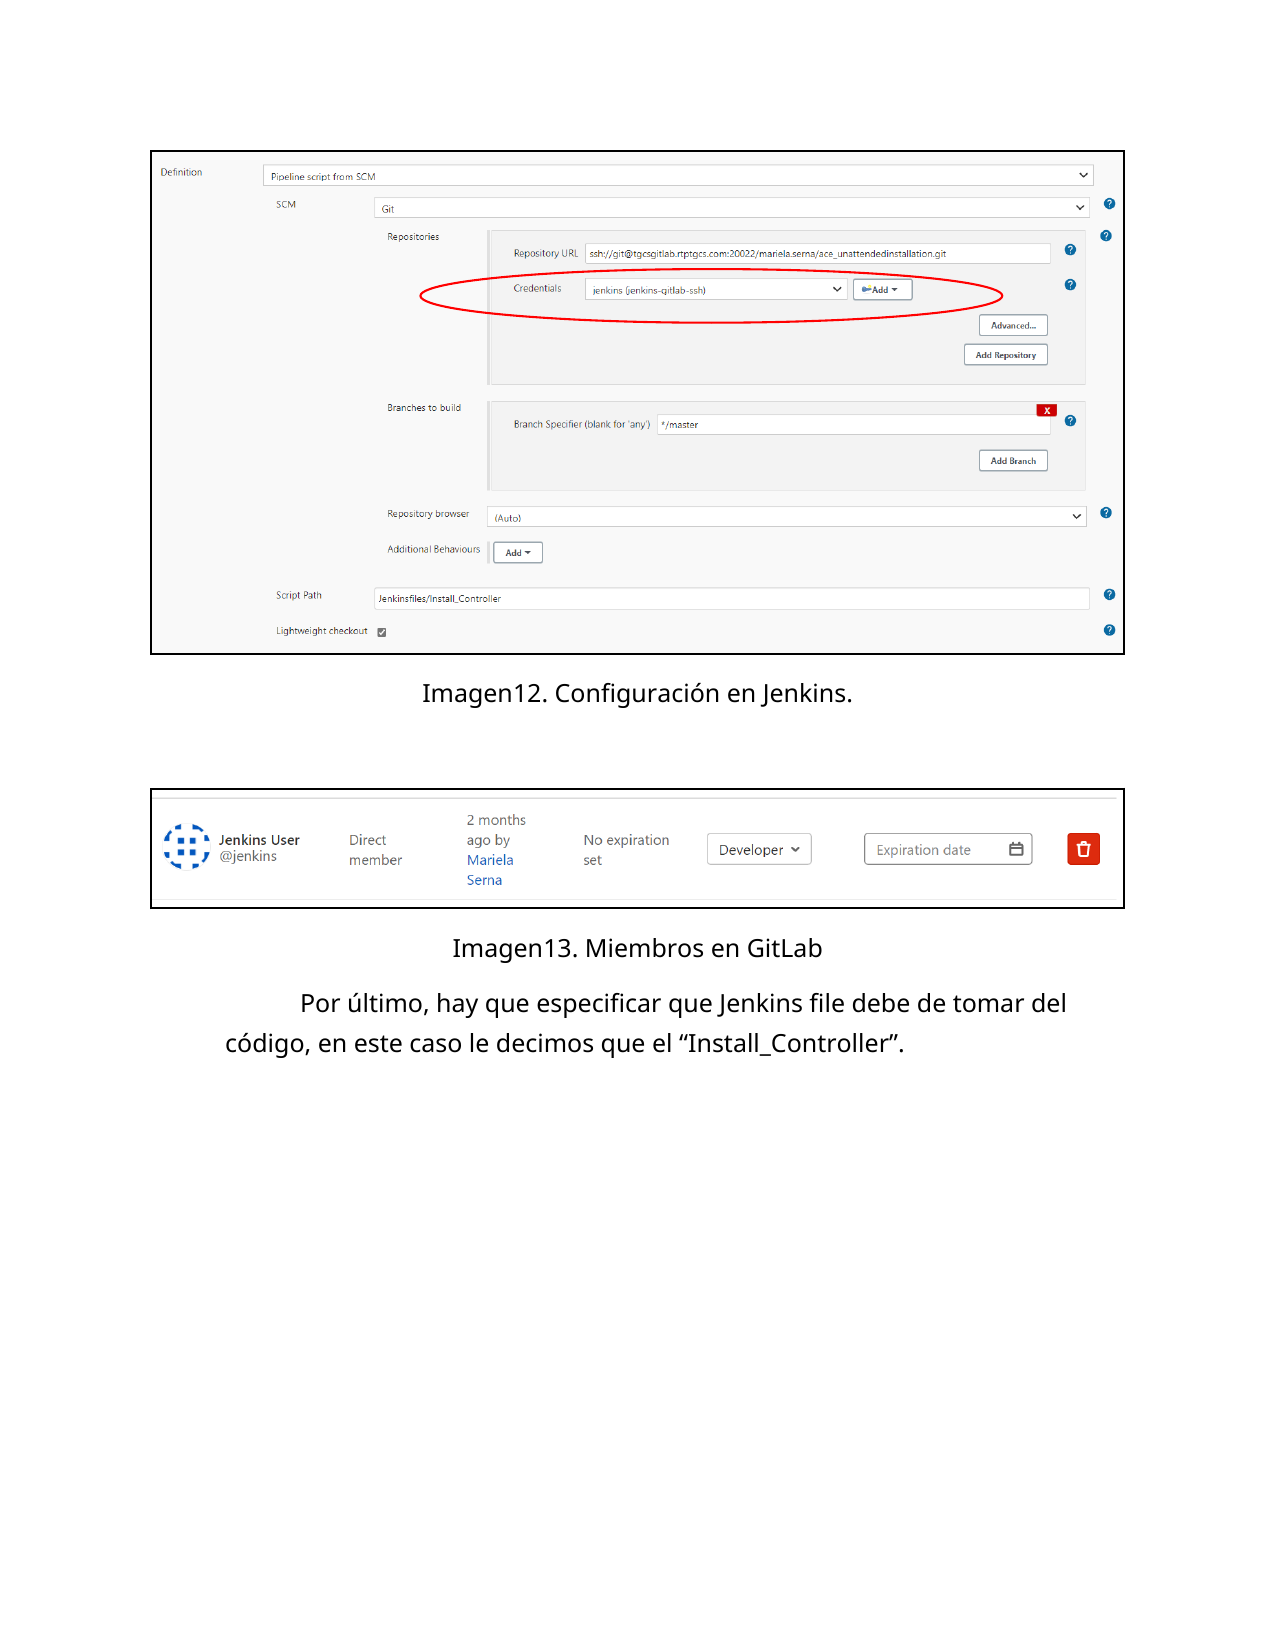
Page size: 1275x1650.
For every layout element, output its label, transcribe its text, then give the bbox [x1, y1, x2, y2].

picture [152, 790, 1123, 907]
picture [152, 152, 1123, 653]
text Imagen12. Configuración en Jenkins. [150, 676, 1125, 710]
text Imagen13. Miembros en GitLab [150, 930, 1125, 964]
text Por último, hay que especificar que Jenkins file debe de tomar del código, en este caso le decimos que el “Install_Controller”. [225, 986, 1125, 1059]
